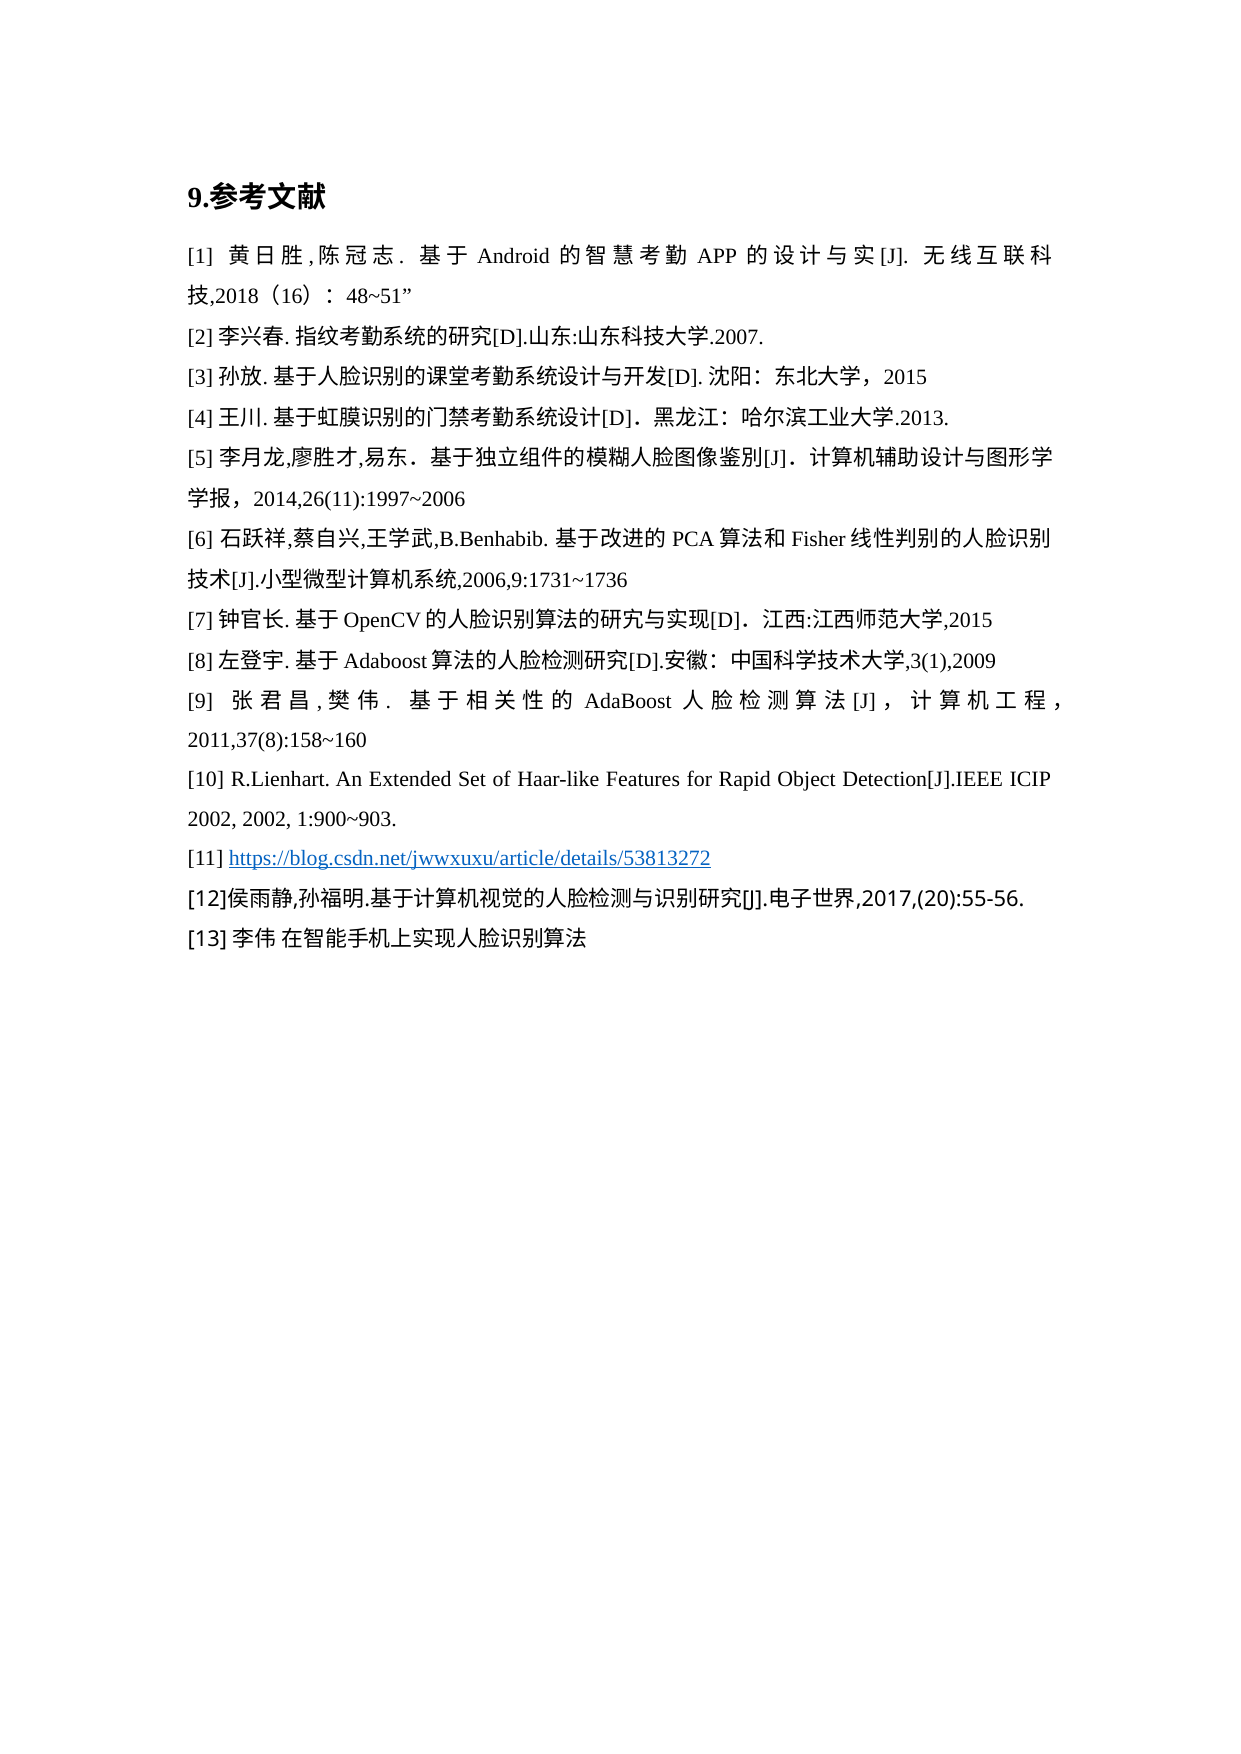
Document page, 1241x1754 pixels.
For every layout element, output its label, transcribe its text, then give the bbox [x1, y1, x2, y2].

text [5] 李月龙,廖胜才,易东．基于独立组件的模糊人脸图像鉴別[J]．计算机辅助设计与图形学学报，2014,26(11):1997~2006 [187, 440, 1053, 513]
text [9] 张君昌,樊伟. 基于相关性的AdaBoost人脸检测算法[J]，计算机工程，2011,37(8):158~160 [187, 683, 1053, 756]
text [2] 李兴春. 指纹考勤系统的研究[D].山东:山东科技大学.2007. [187, 318, 1053, 351]
text [13] 李伟 在智能手机上实现人脸识别算法 [187, 921, 1053, 953]
text [10] R.Lienhart. An Extended Set of Haar-like Features for Rapid Object Detection[J].IEEE ICIP 2002, 2002, 1:900~903. [187, 762, 1053, 835]
text [7] 钟官长. 基于OpenCV的人脸识别算法的研宄与实现[D]．江西:江西师范大学,2015 [187, 602, 1053, 634]
text 9.参考文献 [187, 162, 1015, 227]
text [4] 王川. 基于虹膜识别的门禁考勤系统设计[D]．黑龙江：哈尔滨工业大学.2013. [187, 399, 1053, 432]
text [8] 左登宇. 基于Adaboost算法的人脸检测研究[D].安徽：中国科学技术大学,3(1),2009 [187, 642, 1053, 675]
text [6] 石跃祥,蔡自兴,王学武,B.Benhabib. 基于改进的PCA算法和Fisher线性判别的人脸识别技术[J].小型微型计算机系统,2006,9:1731~1736 [187, 521, 1053, 594]
text [3] 孙放. 基于人脸识别的课堂考勤系统设计与开发[D]. 沈阳：东北大学，2015 [187, 359, 1053, 391]
text [1] 黄日胜,陈冠志. 基于Android的智慧考勤APP的设计与实[J]. 无线互联科技,2018（16）：48~51” [187, 237, 1053, 311]
text [11] https://blog.csdn.net/jwwxuxu/article/details/53813272 [187, 841, 1053, 874]
text [12]侯雨静,孙福明.基于计算机视觉的人脸检测与识别研究[J].电子世界,2017,(20):55-56. [187, 880, 1053, 913]
